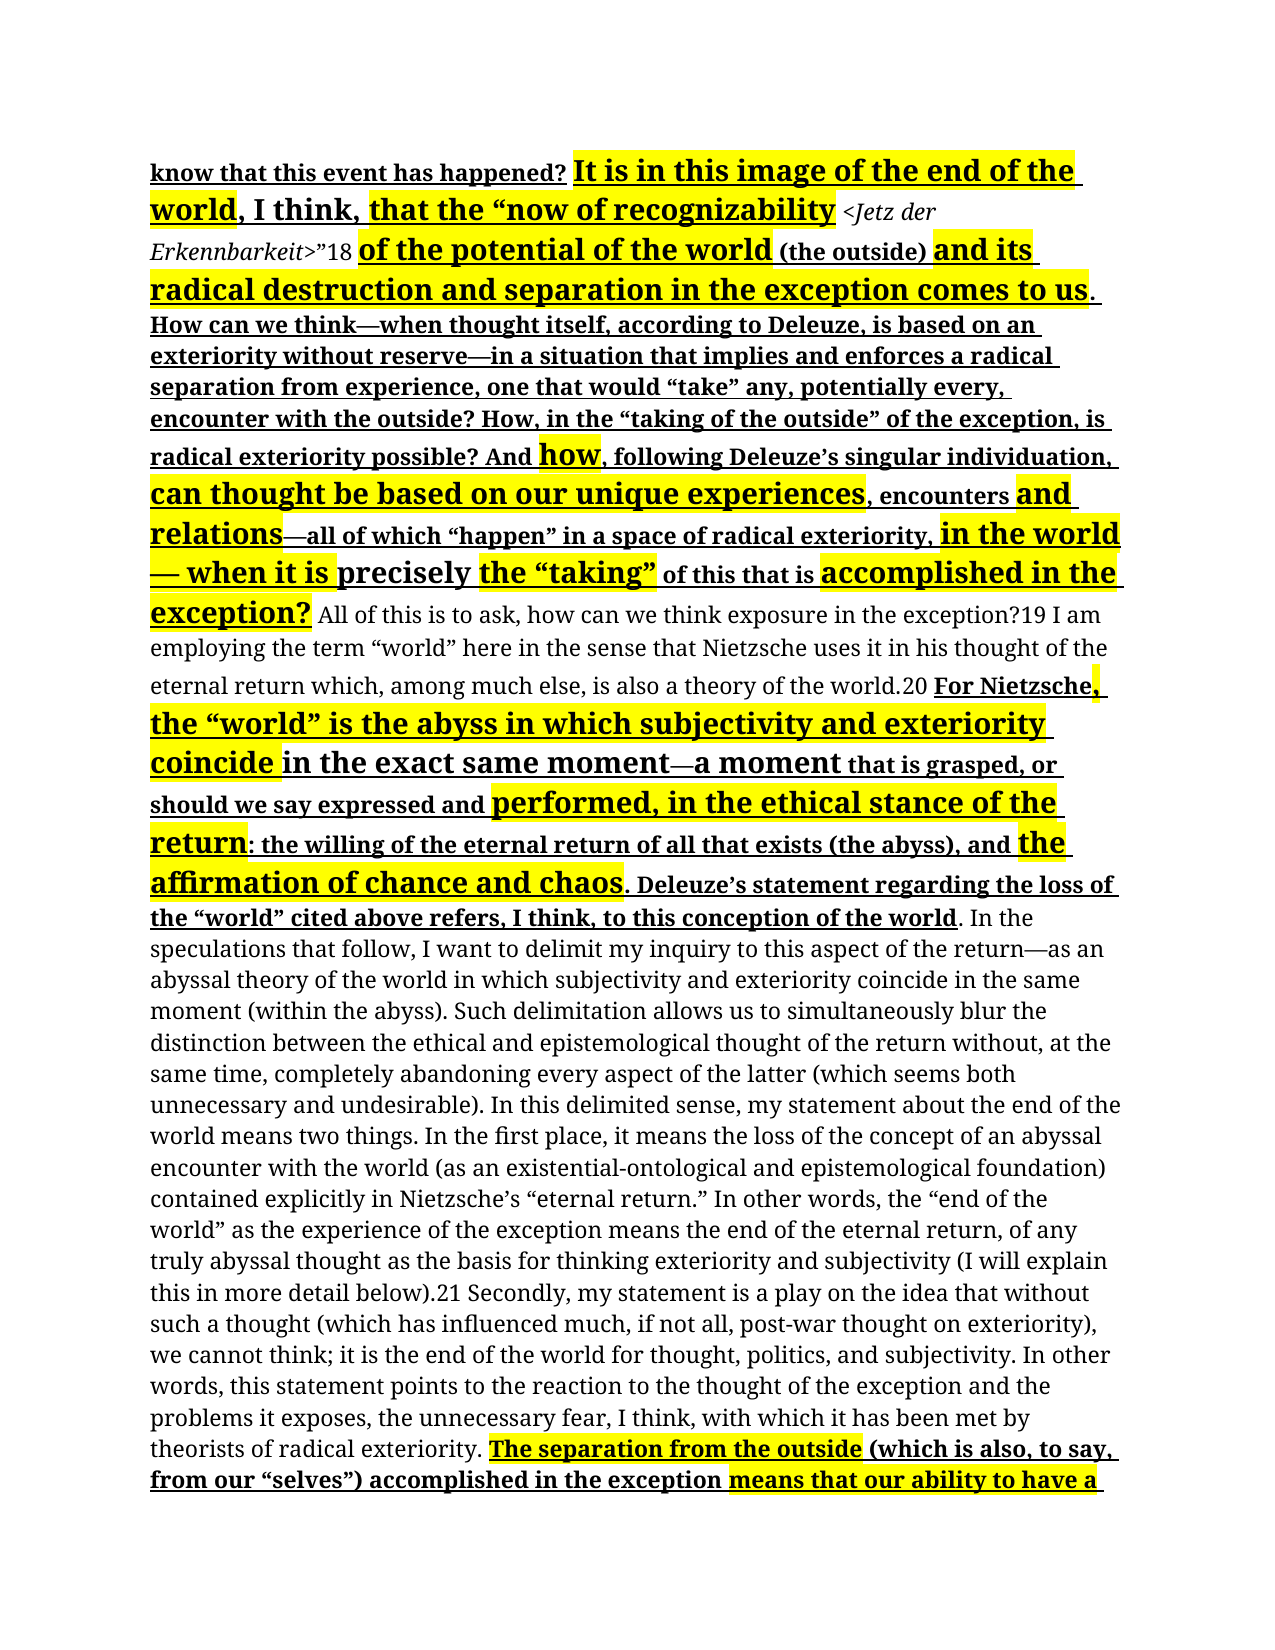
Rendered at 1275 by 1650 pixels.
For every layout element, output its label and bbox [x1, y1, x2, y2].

text [150, 150, 1125, 1495]
